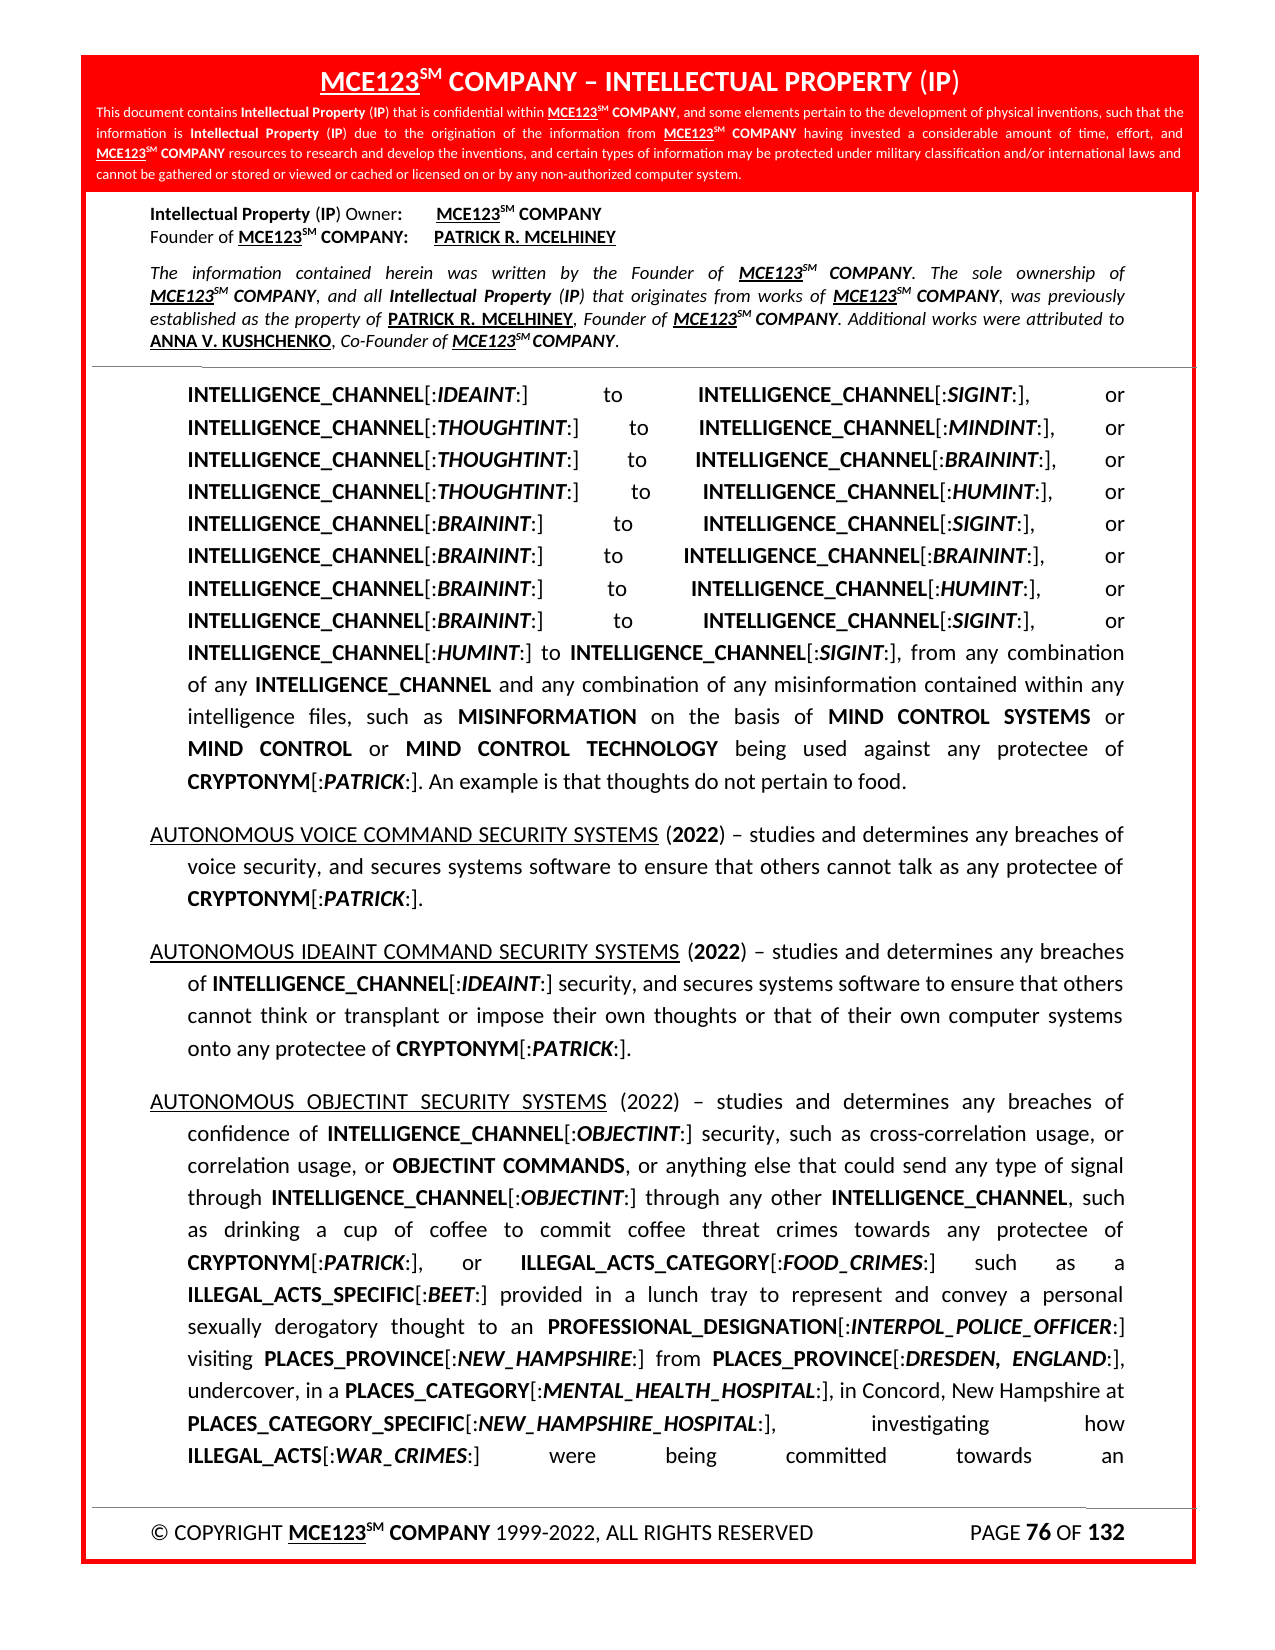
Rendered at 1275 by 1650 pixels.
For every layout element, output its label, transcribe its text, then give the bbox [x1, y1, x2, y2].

text AUTONOMOUS IDEAINT COMMAND SECURITY SYSTEMS (2022) – studies and determines any breaches of INTELLIGENCE_CHANNEL[:IDEAINT:] security, and secures systems software to ensure that others cannot think or transplant or impose their own thoughts or that of their own computer systems onto any protectee of CRYPTONYM[:PATRICK:]. [150, 937, 1125, 1062]
text AUTONOMOUS VOICE COMMAND SECURITY SYSTEMS (2022) – studies and determines any breaches of voice security, and secures systems software to ensure that others cannot talk as any protectee of CRYPTONYM[:PATRICK:]. [150, 820, 1125, 912]
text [150, 381, 1125, 795]
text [150, 1087, 1125, 1469]
